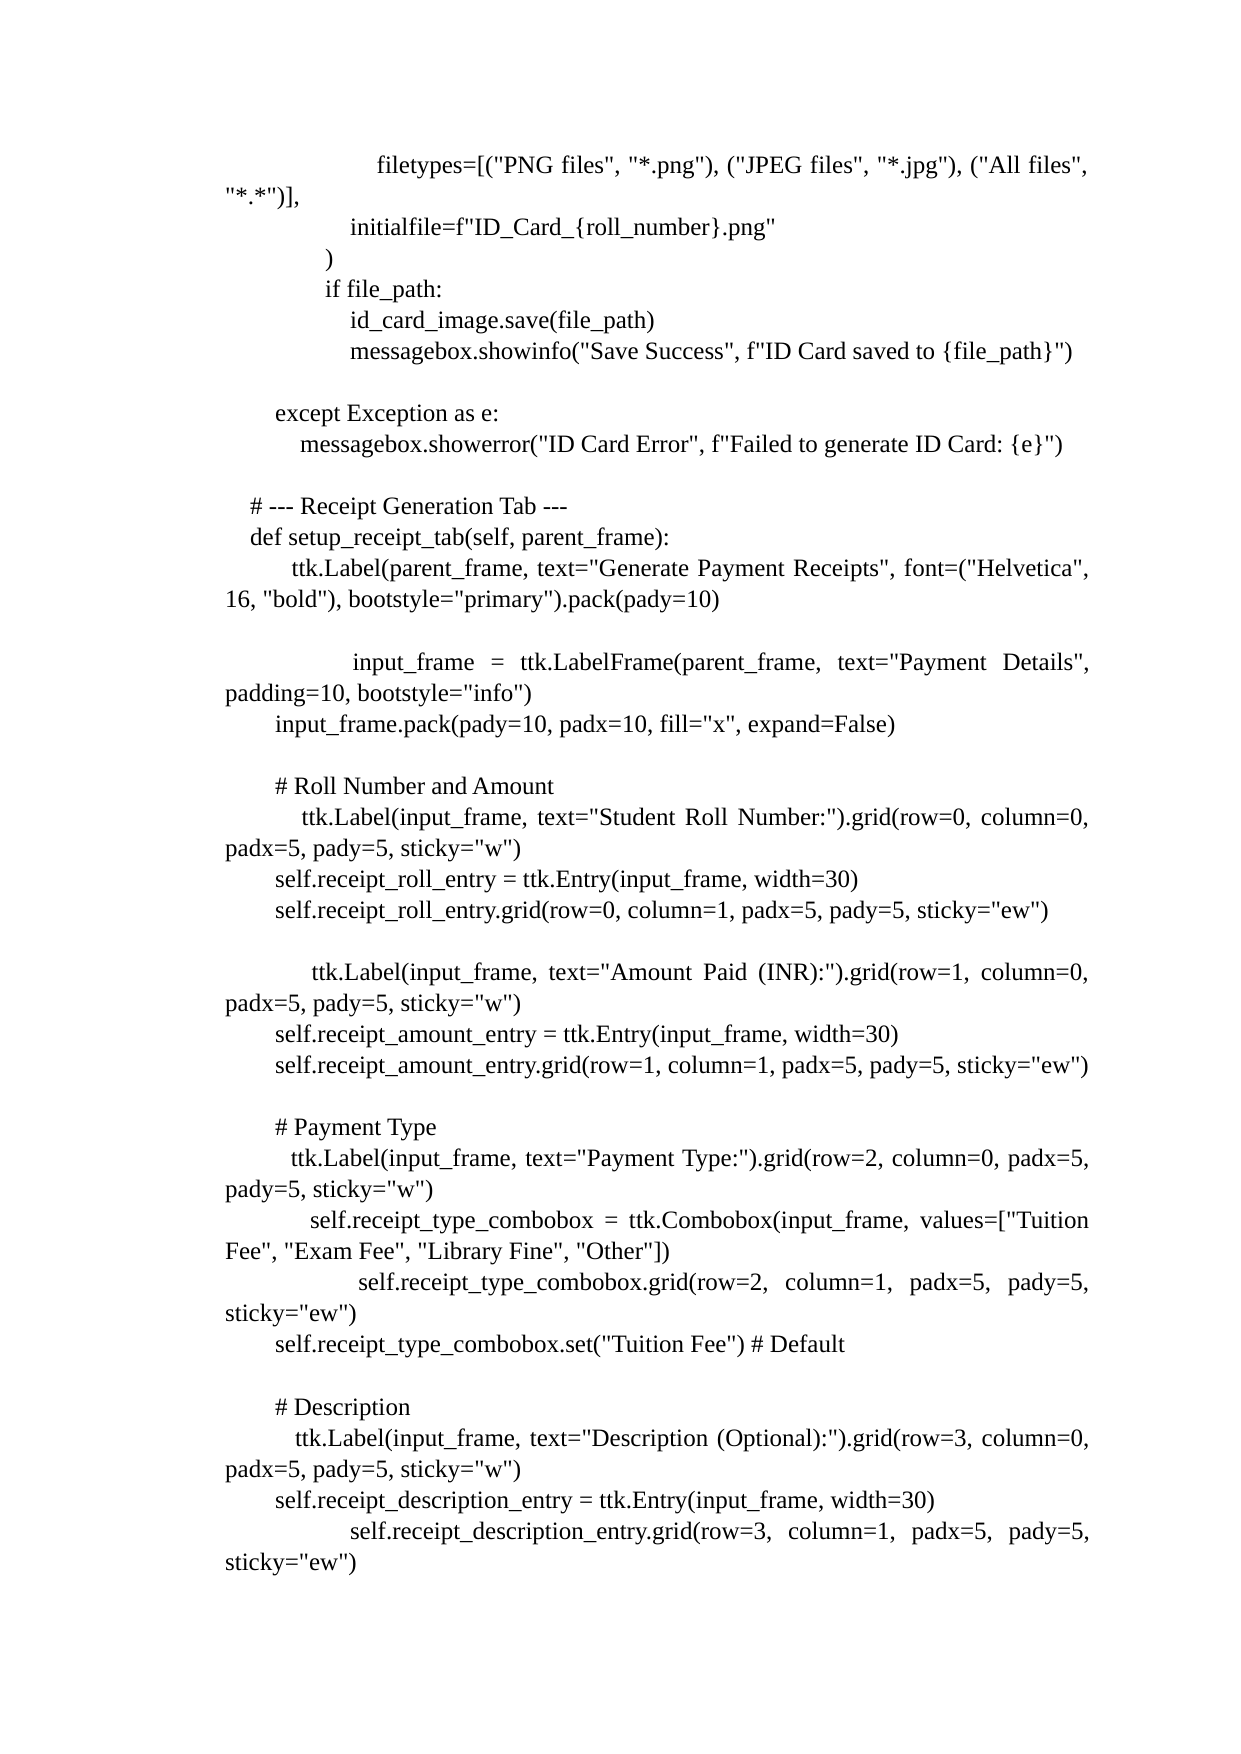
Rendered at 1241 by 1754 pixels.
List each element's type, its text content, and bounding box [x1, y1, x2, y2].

text self.receipt_type_combobox.set("Tuition Fee") # Default [225, 1329, 1090, 1358]
text self.receipt_description_entry.grid(row=3, column=1, padx=5, pady=5, sticky="ew") [225, 1516, 1090, 1576]
text input_frame = ttk.LabelFrame(parent_frame, text="Payment Details", padding=10, bootstyle="info") [225, 647, 1090, 706]
text ttk.Label(input_frame, text="Student Roll Number:").grid(row=0, column=0, padx=5, pady=5, sticky="w") [225, 802, 1090, 862]
text messagebox.showerror("ID Card Error", f"Failed to generate ID Card: {e}") [225, 429, 1090, 458]
text # Payment Type [225, 1112, 1090, 1141]
text if file_path: [225, 274, 1090, 303]
text ttk.Label(input_frame, text="Description (Optional):").grid(row=3, column=0, padx=5, pady=5, sticky="w") [225, 1423, 1090, 1482]
text self.receipt_amount_entry.grid(row=1, column=1, padx=5, pady=5, sticky="ew") [225, 1050, 1090, 1079]
text ttk.Label(input_frame, text="Payment Type:").grid(row=2, column=0, padx=5, pady=5, sticky="w") [225, 1143, 1090, 1203]
text def setup_receipt_tab(self, parent_frame): [225, 522, 1090, 551]
text messagebox.showinfo("Save Success", f"ID Card saved to {file_path}") [225, 336, 1090, 365]
text filetypes=[("PNG files", "*.png"), ("JPEG files", "*.jpg"), ("All files", "*.*")], [225, 150, 1090, 210]
text id_card_image.save(file_path) [225, 305, 1090, 334]
text self.receipt_type_combobox.grid(row=2, column=1, padx=5, pady=5, sticky="ew") [225, 1267, 1090, 1327]
text except Exception as e: [225, 398, 1090, 427]
text self.receipt_type_combobox = ttk.Combobox(input_frame, values=["Tuition Fee", "Exam Fee", "Library Fine", "Other"]) [225, 1205, 1090, 1265]
text self.receipt_roll_entry.grid(row=0, column=1, padx=5, pady=5, sticky="ew") [225, 895, 1090, 924]
text ttk.Label(input_frame, text="Amount Paid (INR):").grid(row=1, column=0, padx=5, pady=5, sticky="w") [225, 957, 1090, 1017]
text # --- Receipt Generation Tab --- [225, 491, 1090, 520]
text ) [225, 243, 1090, 272]
text input_frame.pack(pady=10, padx=10, fill="x", expand=False) [225, 709, 1090, 737]
text self.receipt_roll_entry = ttk.Entry(input_frame, width=30) [225, 864, 1090, 893]
text # Description [225, 1392, 1090, 1420]
text # Roll Number and Amount [225, 771, 1090, 799]
text self.receipt_amount_entry = ttk.Entry(input_frame, width=30) [225, 1019, 1090, 1048]
text self.receipt_description_entry = ttk.Entry(input_frame, width=30) [225, 1485, 1090, 1513]
text ttk.Label(parent_frame, text="Generate Payment Receipts", font=("Helvetica", 16, "bold"), bootstyle="primary").pack(pady=10) [225, 553, 1090, 613]
text initialfile=f"ID_Card_{roll_number}.png" [225, 212, 1090, 241]
